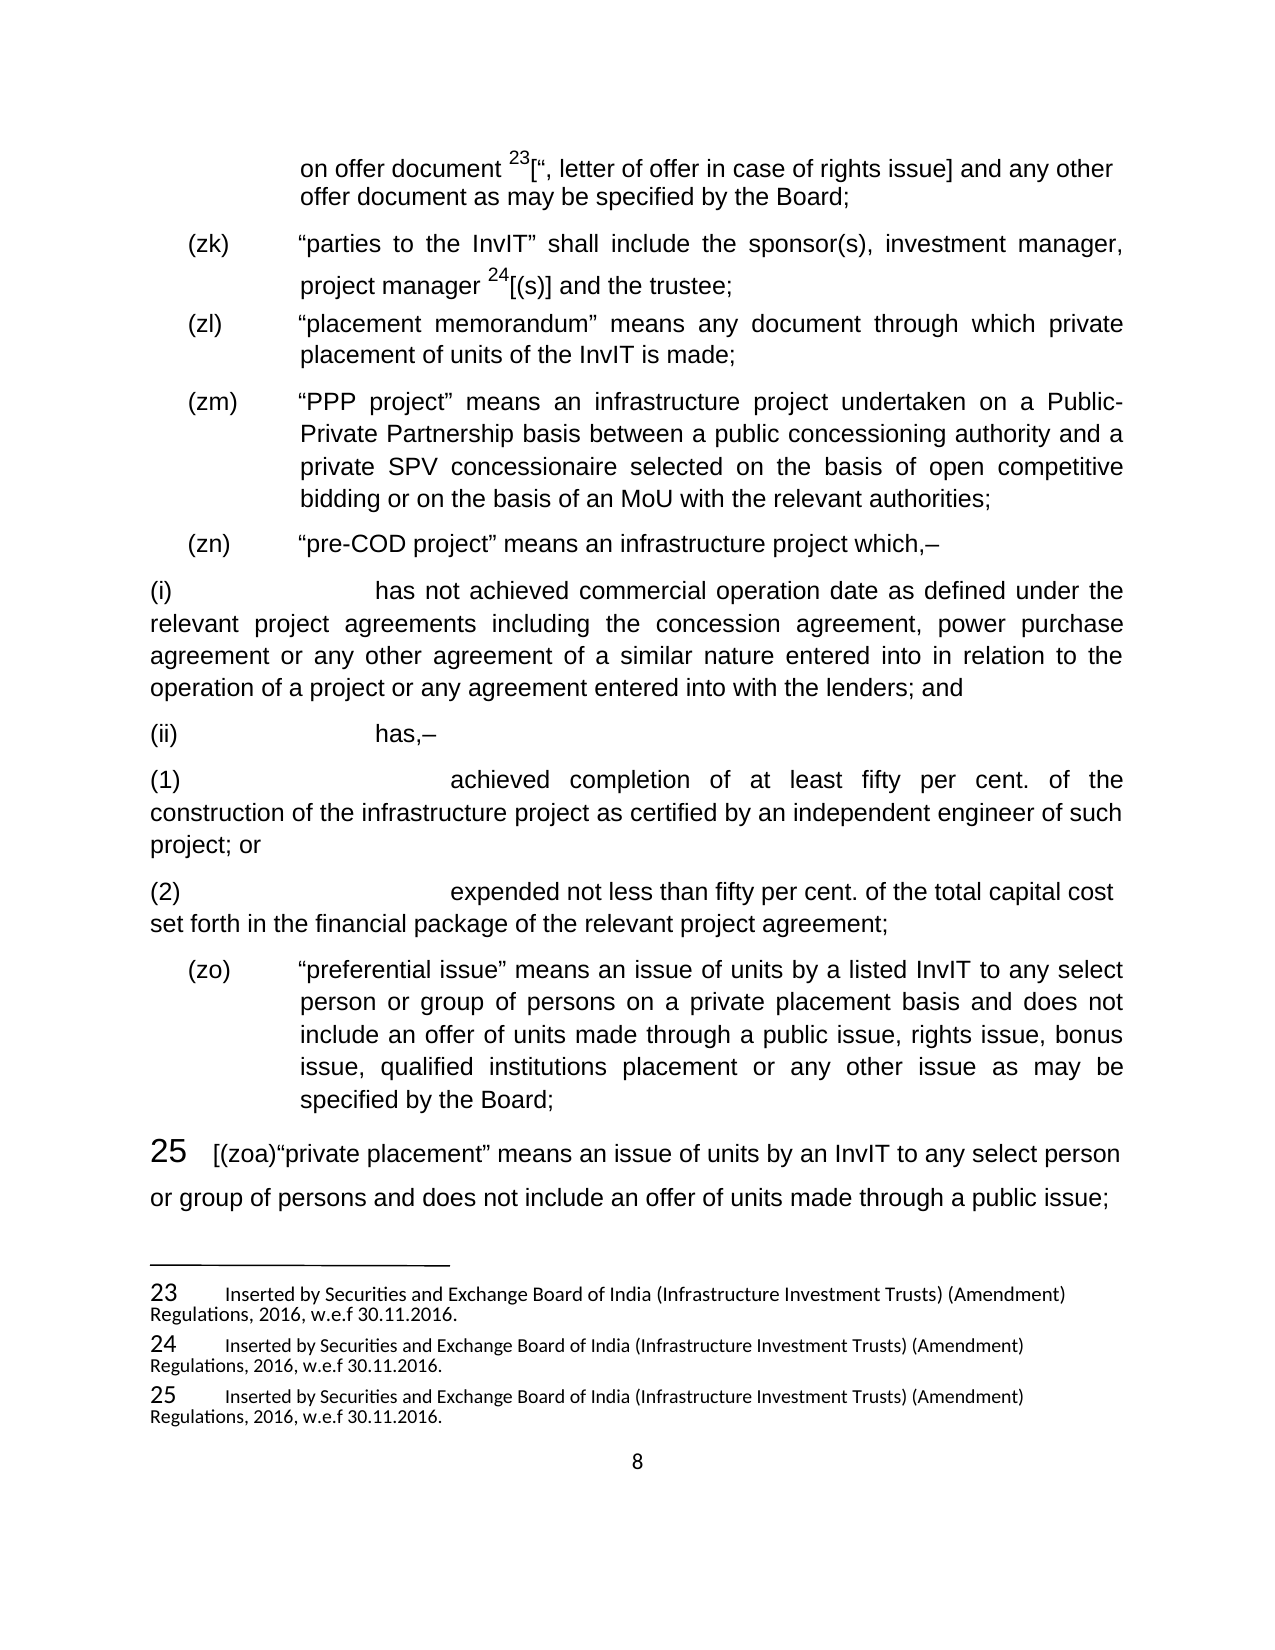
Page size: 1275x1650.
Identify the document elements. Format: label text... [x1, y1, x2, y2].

text (zo) “preferential issue” means an issue of units by a listed InvIT to any select person or group of persons on a private placement basis and does not include an offer of units made through a public issue, rights issue, bonus issue, qualified institutions placement or any other issue as may be specified by the Board; [188, 955, 1125, 1113]
list achieved completion of at least fifty per cent. of the construction of the infrastructure project as certified by an independent engineer of such project; or [150, 766, 1125, 859]
text (zn) “pre-COD project” means an infrastructure project which,– [187, 529, 1125, 558]
text 8 [150, 1447, 1125, 1475]
list Inserted by Securities and Exchange Board of India (Infrastructure Investment Trusts) (Amendment) Regulations, 2016, w.e.f 30.11.2016. [150, 1332, 1125, 1378]
list Inserted by Securities and Exchange Board of India (Infrastructure Investment Trusts) (Amendment) Regulations, 2016, w.e.f 30.11.2016. [150, 1383, 1125, 1428]
list expended not less than fifty per cent. of the total capital cost set forth in the financial package of the relevant project agreement; [150, 877, 1125, 937]
text (zl) “placement memorandum” means any document through which private placement of units of the InvIT is made; [188, 309, 1125, 369]
text (zk) “parties to the InvIT” shall include the sponsor(s), investment manager, project manager 24[(s)] and the trustee; [188, 229, 1125, 301]
text (zm) “PPP project” means an infrastructure project undertaken on a Public-Private Partnership basis between a public concessioning authority and a private SPV concessionaire selected on the basis of open competitive bidding or on the basis of an MoU with the relevant authorities; [188, 387, 1125, 513]
list Inserted by Securities and Exchange Board of India (Infrastructure Investment Trusts) (Amendment) Regulations, 2016, w.e.f 30.11.2016. [150, 1281, 1125, 1327]
list has not achieved commercial operation date as defined under the relevant project agreements including the concession agreement, power purchase agreement or any other agreement of a similar nature entered into in relation to the operation of a project or any agreement entered into with the lenders; and [150, 576, 1125, 702]
text on offer document 23[“, letter of offer in case of rights issue] and any other offer document as may be specified by the Board; [300, 150, 1125, 211]
list [(zoa)“private placement” means an issue of units by an InvIT to any select person or group of persons and does not include an offer of units made through a public issue; [150, 1131, 1125, 1212]
list has,– [150, 719, 1125, 748]
